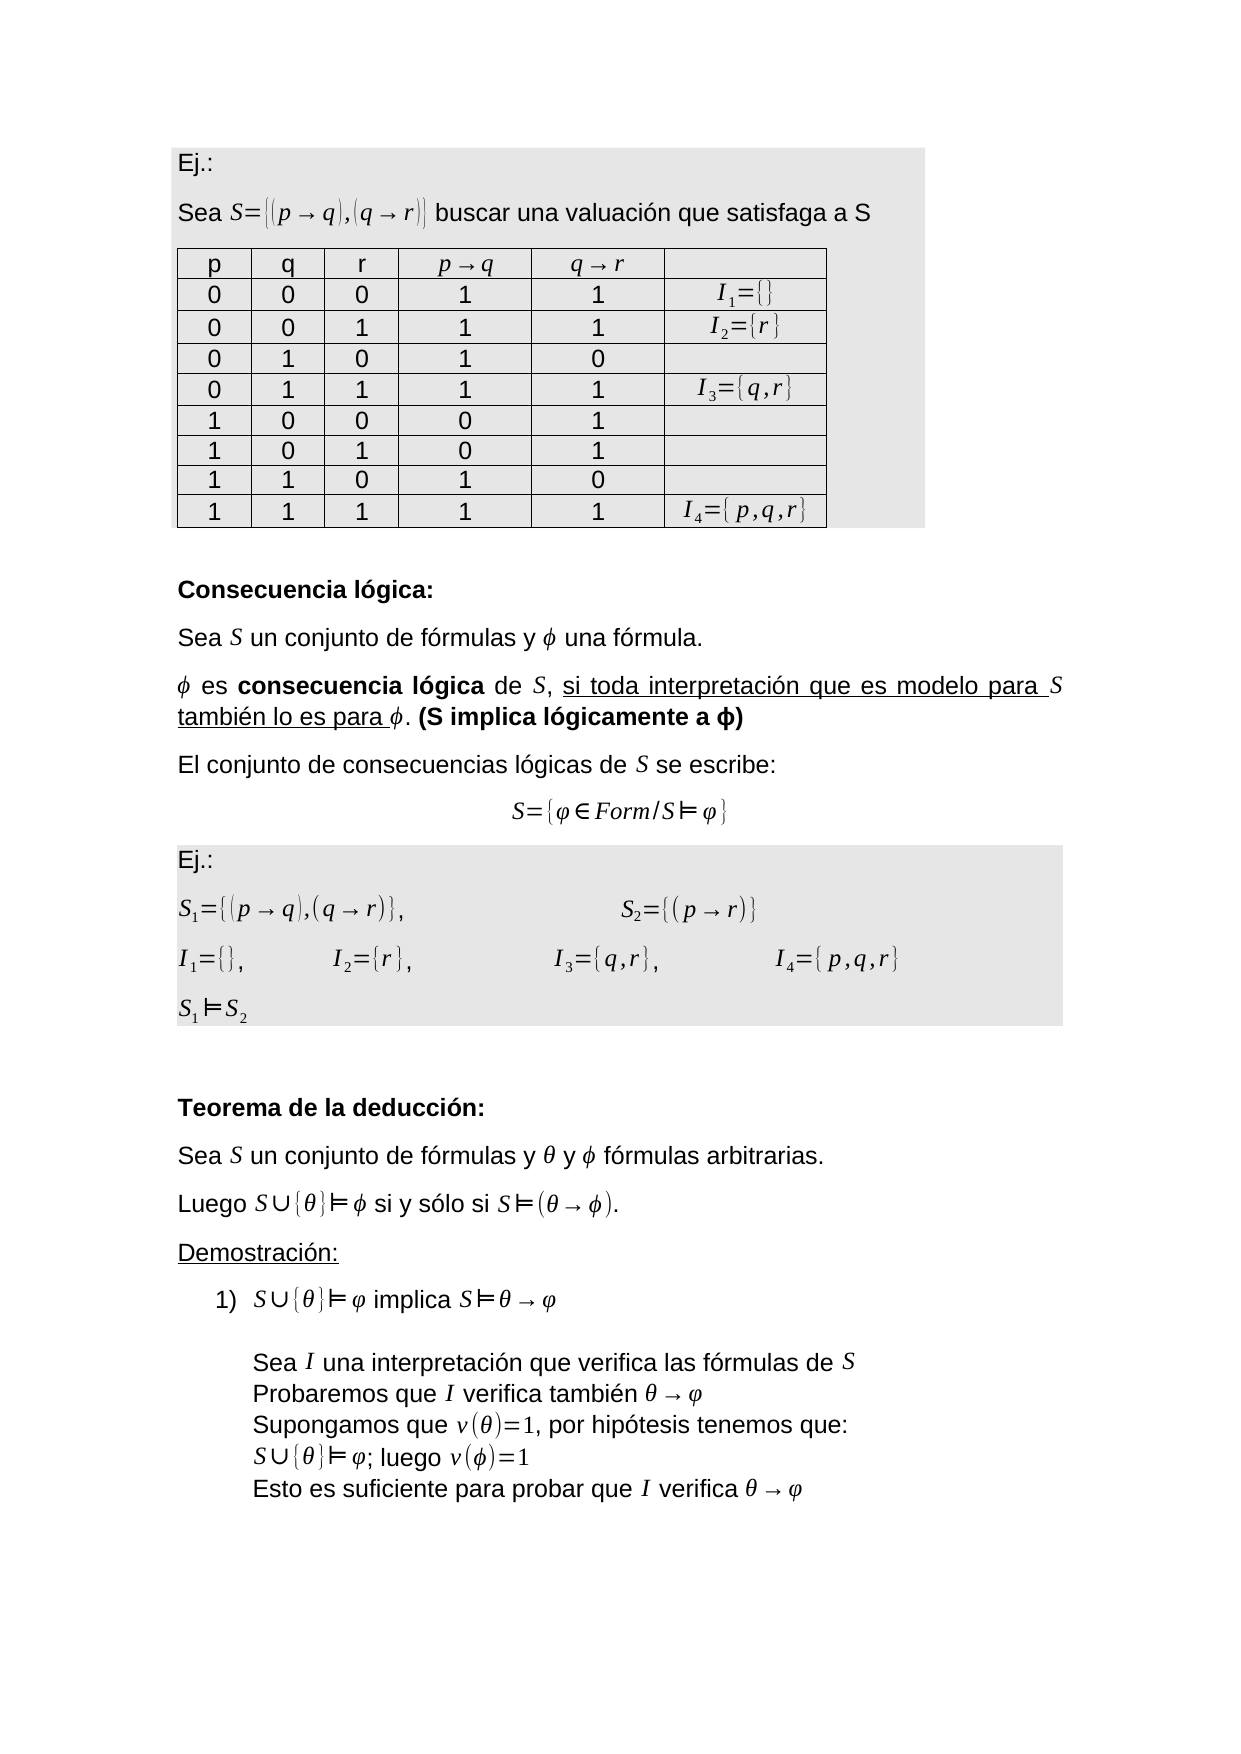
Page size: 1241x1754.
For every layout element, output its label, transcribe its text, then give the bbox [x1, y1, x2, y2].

table_cell 1 [178, 436, 251, 464]
table_cell [665, 406, 826, 435]
table_cell 1 [532, 436, 664, 464]
text Demostración: [177, 1237, 1063, 1266]
table_cell 1 [178, 466, 251, 494]
list Esto es suficiente para probar que verifica [252, 1474, 1063, 1503]
table_cell 0 [252, 311, 324, 343]
table_cell 0 [178, 374, 251, 405]
table_cell 0 [178, 279, 251, 310]
table_cell 1 [532, 406, 664, 435]
table_cell [665, 495, 826, 527]
text , , , [177, 945, 1063, 976]
table_cell 1 [399, 466, 531, 494]
list implica [215, 1285, 1063, 1314]
table_cell 1 [325, 436, 398, 464]
list ; luego [252, 1442, 1063, 1472]
table_cell 1 [325, 495, 398, 527]
table_cell 1 [252, 374, 324, 405]
table_cell 0 [178, 344, 251, 372]
table_cell 0 [532, 466, 664, 494]
table_cell [665, 344, 826, 372]
text Ej.: [177, 148, 1063, 176]
table_cell 0 [399, 406, 531, 435]
text , [177, 893, 1063, 926]
text Luego si y sólo si . [177, 1188, 1063, 1218]
table_cell 1 [399, 279, 531, 310]
table_header [532, 249, 664, 278]
text Sea un conjunto de fórmulas y una fórmula. [177, 623, 1063, 652]
list Supongamos que , por hipótesis tenemos que: [252, 1410, 1063, 1440]
table_cell 1 [178, 406, 251, 435]
table_cell 1 [532, 495, 664, 527]
text Ej.: [177, 845, 1063, 874]
table_header p [178, 249, 251, 278]
table_cell 0 [252, 406, 324, 435]
table_cell 1 [399, 374, 531, 405]
table_cell 1 [252, 495, 324, 527]
text Sea un conjunto de fórmulas y y fórmulas arbitrarias. [177, 1141, 1063, 1169]
table_cell 1 [399, 311, 531, 343]
table_cell 0 [325, 466, 398, 494]
table_cell 0 [325, 406, 398, 435]
table_header q [252, 249, 324, 278]
text Teorema de la deducción: [177, 1093, 1063, 1122]
table_cell 0 [325, 344, 398, 372]
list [252, 1348, 1063, 1376]
table_cell 1 [252, 344, 324, 372]
table_cell [665, 436, 826, 464]
table_cell 1 [532, 279, 664, 310]
table_cell 0 [325, 279, 398, 310]
table_header [665, 249, 826, 278]
table_cell 0 [252, 436, 324, 464]
text Sea buscar una valuación que satisfaga a S [177, 195, 1063, 229]
table_cell 1 [399, 495, 531, 527]
table_cell [665, 311, 826, 343]
table_cell [665, 466, 826, 494]
table_cell 1 [325, 374, 398, 405]
table_header [399, 249, 531, 278]
table_cell 1 [399, 344, 531, 372]
table_cell [665, 374, 826, 405]
table_cell 1 [532, 311, 664, 343]
text Consecuencia lógica: [177, 575, 1063, 604]
text es consecuencia lógica de , si toda interpretación que es modelo para también lo es para . (S implica lógicamente a ϕ) [177, 671, 1063, 731]
table_cell [665, 279, 826, 310]
table_cell 0 [532, 344, 664, 372]
table_header r [325, 249, 398, 278]
table_cell 1 [532, 374, 664, 405]
table_cell 1 [178, 495, 251, 527]
table_cell 0 [399, 436, 531, 464]
table_cell 1 [325, 311, 398, 343]
text El conjunto de consecuencias lógicas de se escribe: [177, 749, 1063, 778]
table_cell 0 [178, 311, 251, 343]
table_cell 1 [252, 466, 324, 494]
table_cell 0 [252, 279, 324, 310]
list Probaremos que verifica también [252, 1379, 1063, 1407]
